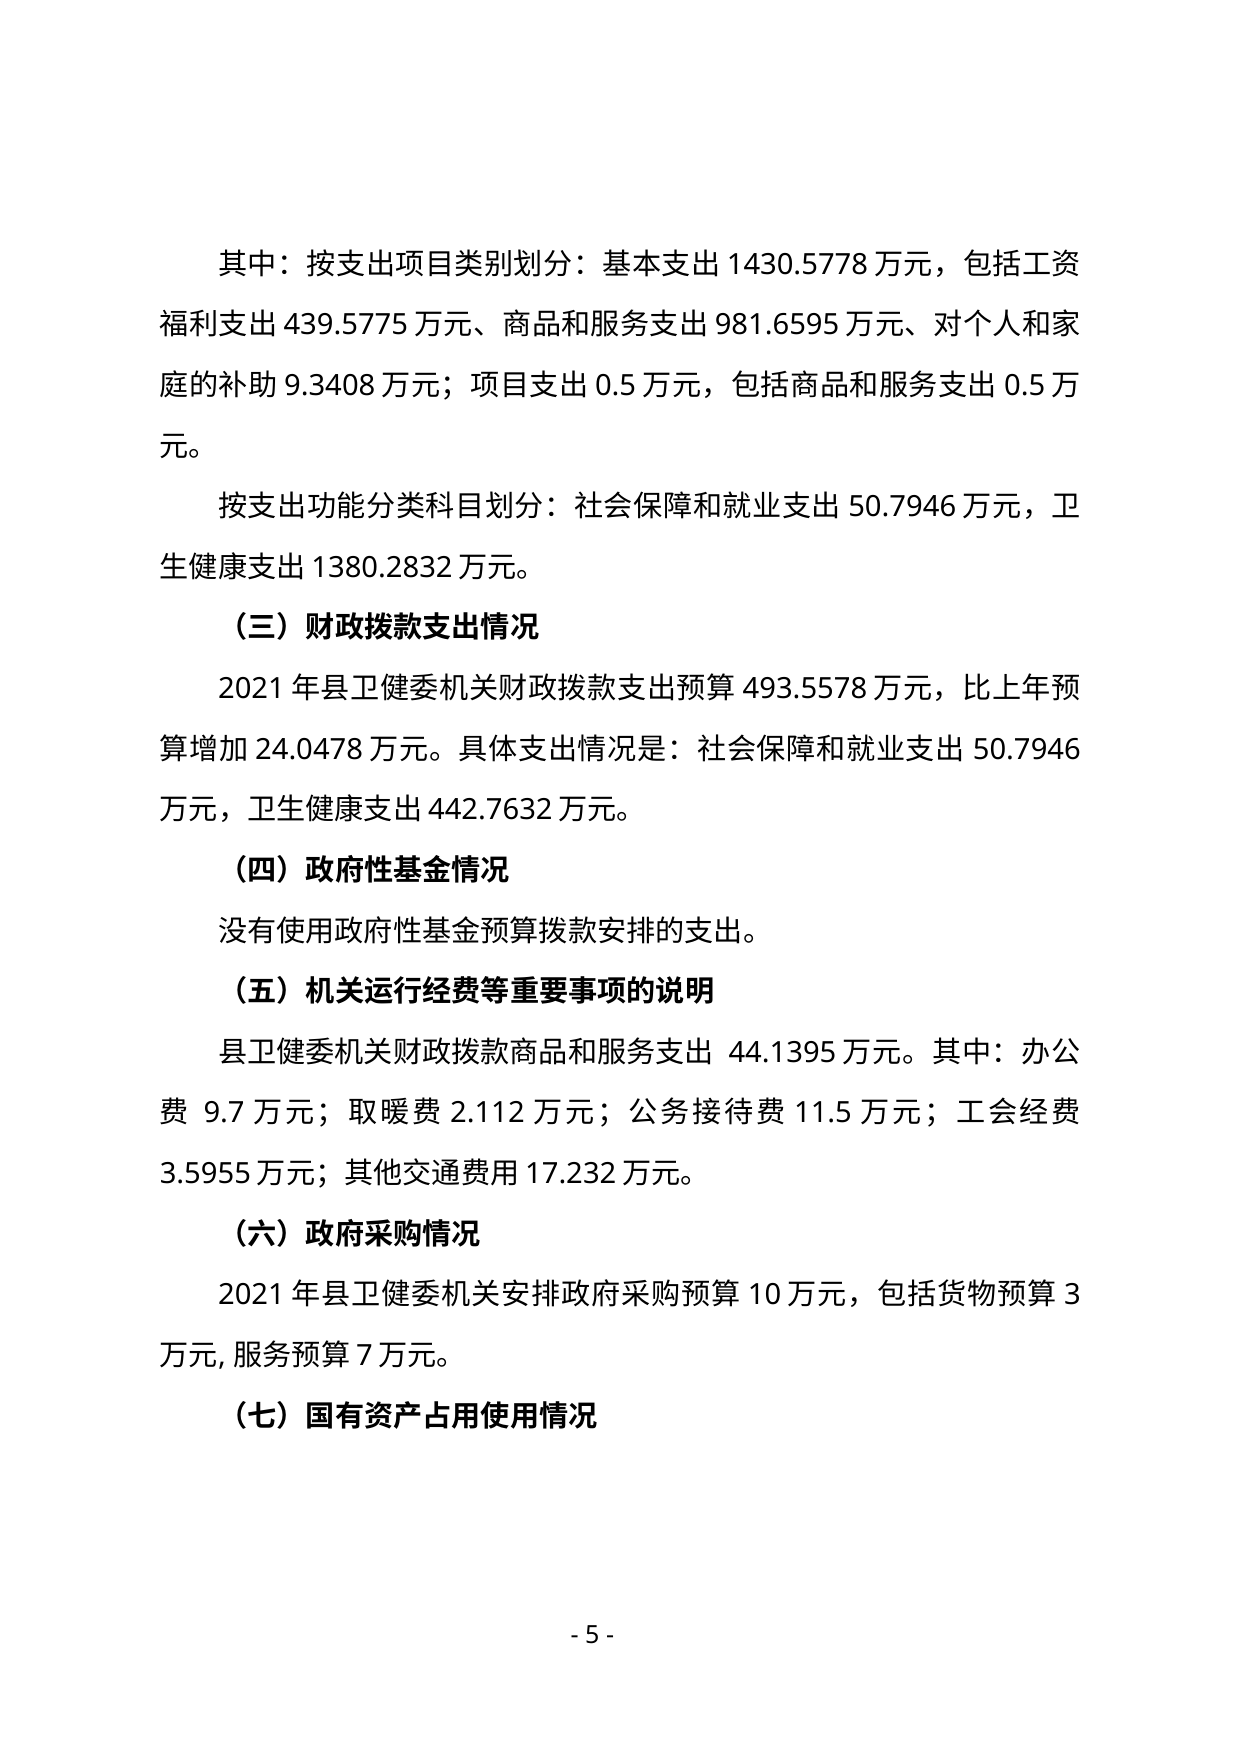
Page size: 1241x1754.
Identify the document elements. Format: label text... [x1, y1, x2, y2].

text （三）财政拨款支出情况 [159, 595, 1081, 656]
text 2021年县卫健委机关安排政府采购预算10万元，包括货物预算3万元, 服务预算7万元。 [159, 1262, 1081, 1383]
text （七）国有资产占用使用情况 [159, 1383, 1081, 1444]
text （四）政府性基金情况 [159, 837, 1081, 898]
text 按支出功能分类科目划分：社会保障和就业支出50.7946万元，卫生健康支出1380.2832万元。 [159, 474, 1081, 595]
text 县卫健委机关财政拨款商品和服务支出 44.1395万元。其中：办公费 9.7万元；取暖费2.112万元；公务接待费11.5万元；工会经费3.5955万元；其他交通费用17.232万元。 [159, 1019, 1081, 1201]
text （六）政府采购情况 [159, 1201, 1081, 1262]
text （五）机关运行经费等重要事项的说明 [159, 959, 1081, 1019]
text 2021年县卫健委机关财政拨款支出预算493.5578万元，比上年预算增加24.0478万元。具体支出情况是：社会保障和就业支出50.7946万元，卫生健康支出442.7632万元。 [159, 656, 1081, 837]
text 其中：按支出项目类别划分：基本支出1430.5778万元，包括工资福利支出439.5775万元、商品和服务支出981.6595万元、对个人和家庭的补助9.3408万元；项目支出0.5万元，包括商品和服务支出0.5万元。 [159, 231, 1081, 474]
text 没有使用政府性基金预算拨款安排的支出。 [159, 898, 1081, 959]
